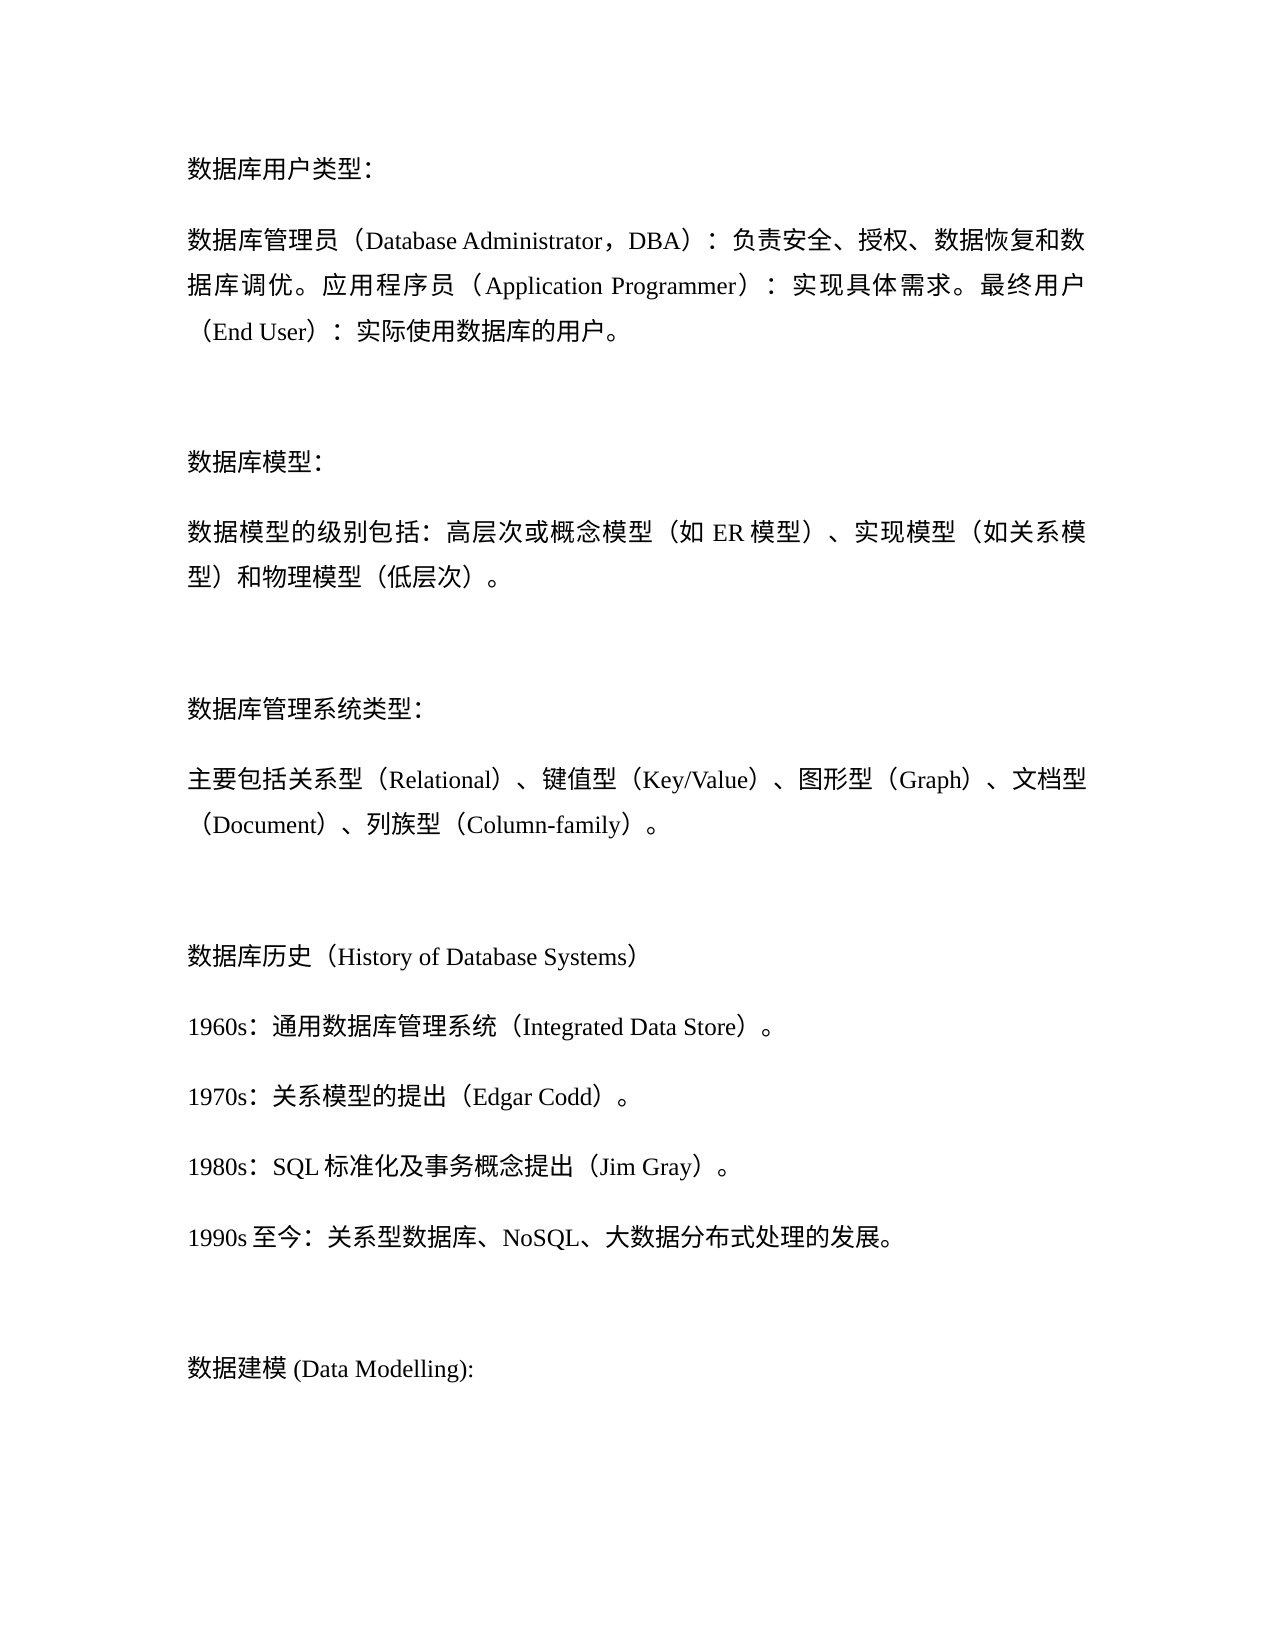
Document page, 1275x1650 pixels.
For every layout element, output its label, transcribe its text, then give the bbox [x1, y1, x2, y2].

text 数据库管理员（Database Administrator，DBA）：负责安全、授权、数据恢复和数据库调优。应用程序员（Application Programmer）：实现具体需求。最终用户（End User）：实际使用数据库的用户。 [187, 220, 1087, 347]
text 数据建模 (Data Modelling): [187, 1348, 1087, 1385]
text 1960s：通用数据库管理系统（Integrated Data Store）。 [187, 1006, 1087, 1042]
text 主要包括关系型（Relational）、键值型（Key/Value）、图形型（Graph）、文档型（Document）、列族型（Column-family）。 [187, 759, 1087, 841]
text 1990s至今：关系型数据库、NoSQL、大数据分布式处理的发展。 [187, 1217, 1087, 1253]
text 数据库历史（History of Database Systems） [187, 936, 1087, 972]
text 数据模型的级别包括：高层次或概念模型（如ER模型）、实现模型（如关系模型）和物理模型（低层次）。 [187, 512, 1087, 594]
text 数据库用户类型： [187, 150, 1087, 186]
text 数据库模型： [187, 442, 1087, 478]
text 1970s：关系模型的提出（Edgar Codd）。 [187, 1077, 1087, 1113]
text 1980s：SQL标准化及事务概念提出（Jim Gray）。 [187, 1147, 1087, 1183]
text 数据库管理系统类型： [187, 689, 1087, 725]
